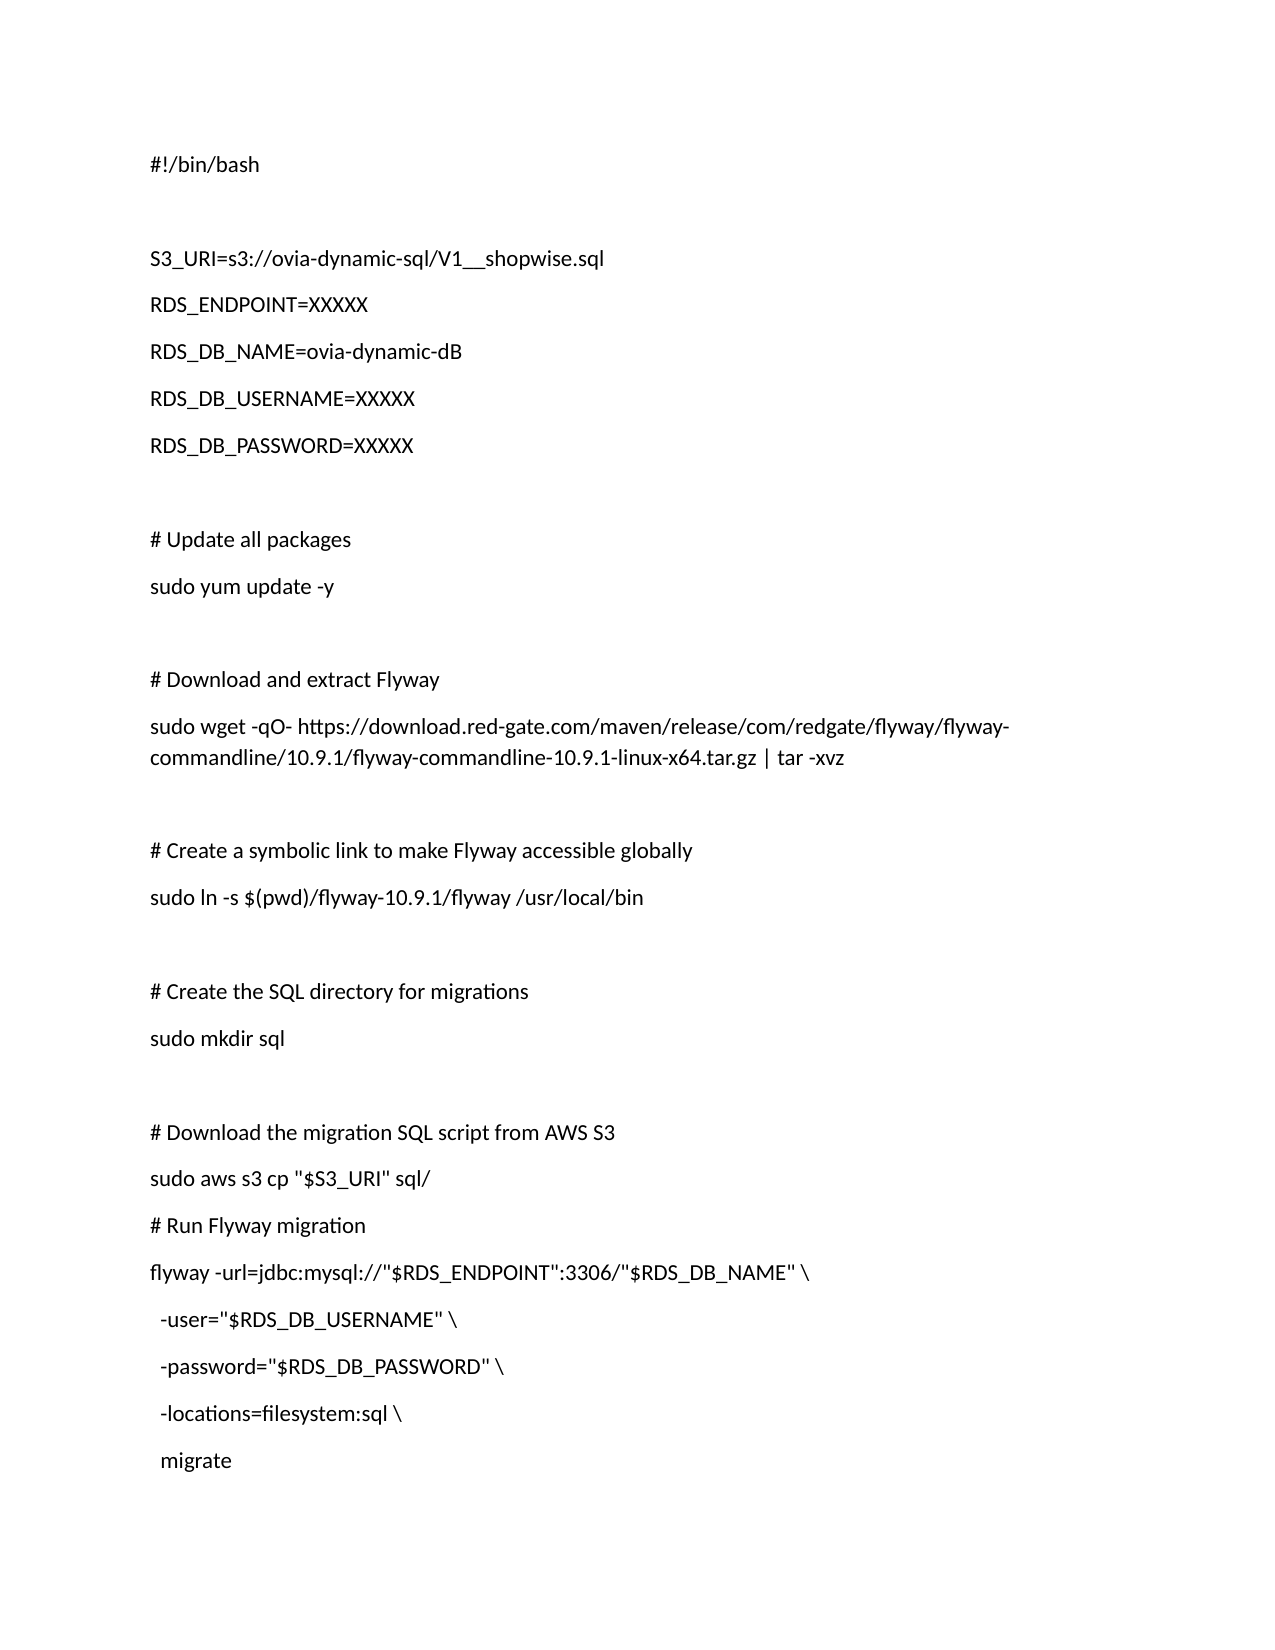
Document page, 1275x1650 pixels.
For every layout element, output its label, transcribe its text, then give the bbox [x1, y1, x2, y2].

text sudo yum update -y [150, 572, 1125, 600]
text RDS_DB_PASSWORD=XXXXX [150, 431, 1125, 459]
text RDS_DB_NAME=ovia-dynamic-dB [150, 337, 1125, 366]
text sudo wget -qO- https://download.red-gate.com/maven/release/com/redgate/flyway/flyway-commandline/10.9.1/flyway-commandline-10.9.1-linux-x64.tar.gz | tar -xvz [150, 712, 1125, 771]
text -locations=filesystem:sql \ [150, 1399, 1125, 1427]
text sudo aws s3 cp "$S3_URI" sql/ [150, 1164, 1125, 1193]
text RDS_DB_USERNAME=XXXXX [150, 384, 1125, 412]
text # Download and extract Flyway [150, 666, 1125, 694]
text # Update all packages [150, 525, 1125, 553]
text -user="$RDS_DB_USERNAME" \ [150, 1305, 1125, 1333]
text sudo mkdir sql [150, 1024, 1125, 1052]
text migrate [150, 1446, 1125, 1474]
text S3_URI=s3://ovia-dynamic-sql/V1__shopwise.sql [150, 244, 1125, 272]
text # Create the SQL directory for migrations [150, 977, 1125, 1005]
text sudo ln -s $(pwd)/flyway-10.9.1/flyway /usr/local/bin [150, 883, 1125, 911]
text # Create a symbolic link to make Flyway accessible globally [150, 836, 1125, 864]
text RDS_ENDPOINT=XXXXX [150, 291, 1125, 319]
text -password="$RDS_DB_PASSWORD" \ [150, 1352, 1125, 1380]
text # Download the migration SQL script from AWS S3 [150, 1118, 1125, 1146]
text #!/bin/bash [150, 150, 1125, 178]
text # Run Flyway migration [150, 1211, 1125, 1239]
text flyway -url=jdbc:mysql://"$RDS_ENDPOINT":3306/"$RDS_DB_NAME" \ [150, 1258, 1125, 1286]
